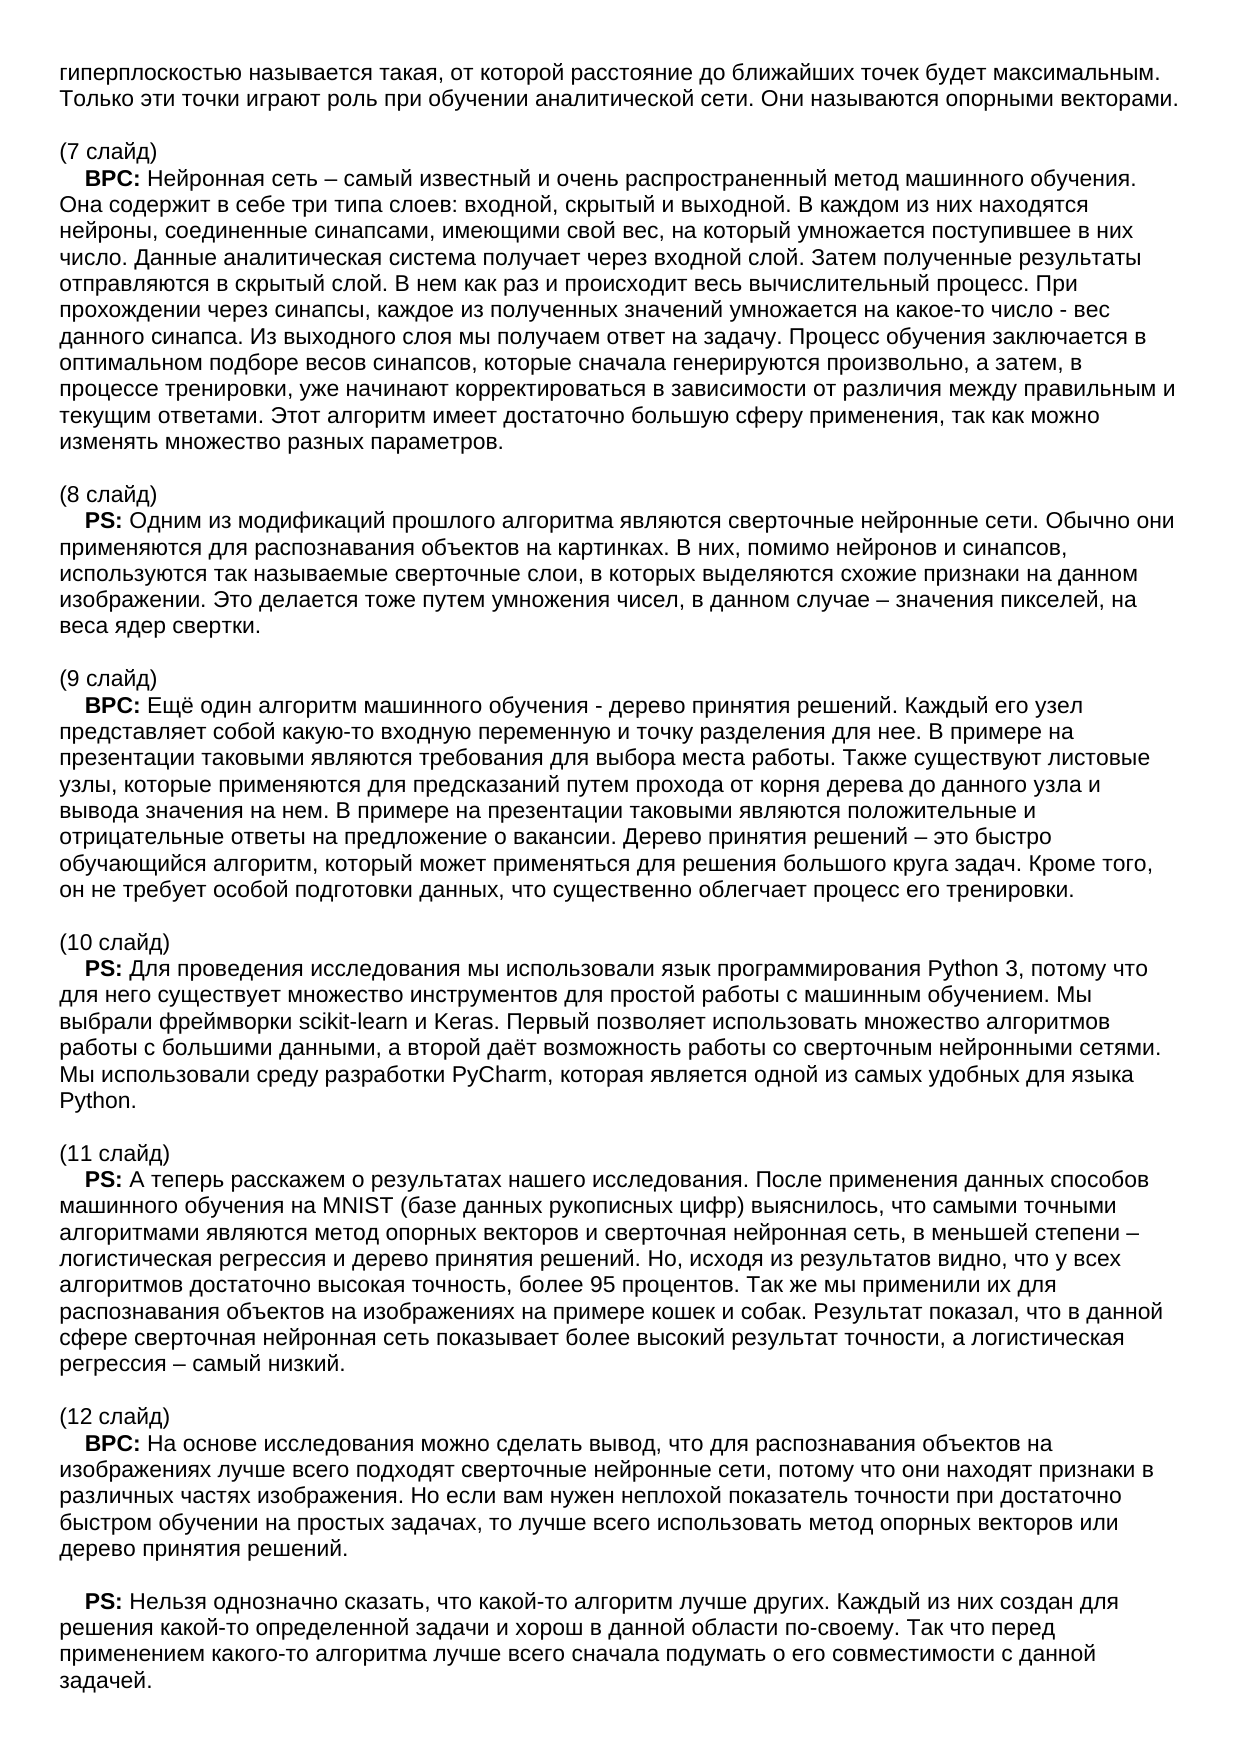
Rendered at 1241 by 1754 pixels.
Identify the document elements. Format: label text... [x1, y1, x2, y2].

text (8 слайд) [59, 481, 1181, 507]
text (9 слайд) [59, 665, 1181, 692]
text PS: Одним из модификаций прошлого алгоритма являются сверточные нейронные сети. Обычно они применяются для распознавания объектов на картинках. В них, помимо нейронов и синапсов, используются так называемые сверточные слои, в которых выделяются схожие признаки на данном изображении. Это делается тоже путем умножения чисел, в данном случае – значения пикселей, на веса ядер свертки. [59, 507, 1181, 639]
text (12 слайд) [59, 1403, 1181, 1429]
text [59, 59, 1181, 112]
text PS: А теперь расскажем о результатах нашего исследования. После применения данных способов машинного обучения на MNIST (базе данных рукописных цифр) выяснилось, что самыми точными алгоритмами являются метод опорных векторов и сверточная нейронная сеть, в меньшей степени – логистическая регрессия и дерево принятия решений. Но, исходя из результатов видно, что у всех алгоритмов достаточно высокая точность, более 95 процентов. Так же мы применили их для распознавания объектов на изображениях на примере кошек и собак. Результат показал, что в данной сфере сверточная нейронная сеть показывает более высокий результат точности, а логистическая регрессия – самый низкий. [59, 1166, 1181, 1377]
text (10 слайд) [59, 929, 1181, 955]
text (7 слайд) [59, 138, 1181, 164]
text BPC: На основе исследования можно сделать вывод, что для распознавания объектов на изображениях лучше всего подходят сверточные нейронные сети, потому что они находят признаки в различных частях изображения. Но если вам нужен неплохой показатель точности при достаточно быстром обучении на простых задачах, то лучше всего использовать метод опорных векторов или дерево принятия решений. [59, 1429, 1181, 1561]
text PS: Для проведения исследования мы использовали язык программирования Python 3, потому что для него существует множество инструментов для простой работы с машинным обучением. Мы выбрали фреймворки scikit-learn и Keras. Первый позволяет использовать множество алгоритмов работы с большими данными, а второй даёт возможность работы со сверточным нейронными сетями. Мы использовали среду разработки PyCharm, которая является одной из самых удобных для языка Python. [59, 955, 1181, 1113]
text BPC: Ещё один алгоритм машинного обучения - дерево принятия решений. Каждый его узел представляет собой какую-то входную переменную и точку разделения для нее. В примере на презентации таковыми являются требования для выбора места работы. Также существуют листовые узлы, которые применяются для предсказаний путем прохода от корня дерева до данного узла и вывода значения на нем. В примере на презентации таковыми являются положительные и отрицательные ответы на предложение о вакансии. Дерево принятия решений – это быстро обучающийся алгоритм, который может применяться для решения большого круга задач. Кроме того, он не требует особой подготовки данных, что существенно облегчает процесс его тренировки. [59, 692, 1181, 902]
text (11 слайд) [59, 1139, 1181, 1166]
text PS: Нельзя однозначно сказать, что какой-то алгоритм лучше других. Каждый из них создан для решения какой-то определенной задачи и хорош в данной области по-своему. Так что перед применением какого-то алгоритма лучше всего сначала подумать о его совместимости с данной задачей. [59, 1588, 1181, 1693]
text BPC: Нейронная сеть – самый известный и очень распространенный метод машинного обучения. Она содержит в себе три типа слоев: входной, скрытый и выходной. В каждом из них находятся нейроны, соединенные синапсами, имеющими свой вес, на который умножается поступившее в них число. Данные аналитическая система получает через входной слой. Затем полученные результаты отправляются в скрытый слой. В нем как раз и происходит весь вычислительный процесс. При прохождении через синапсы, каждое из полученных значений умножается на какое-то число - вес данного синапса. Из выходного слоя мы получаем ответ на задачу. Процесс обучения заключается в оптимальном подборе весов синапсов, которые сначала генерируются произвольно, а затем, в процессе тренировки, уже начинают корректироваться в зависимости от различия между правильным и текущим ответами. Этот алгоритм имеет достаточно большую сферу применения, так как можно изменять множество разных параметров. [59, 164, 1181, 454]
